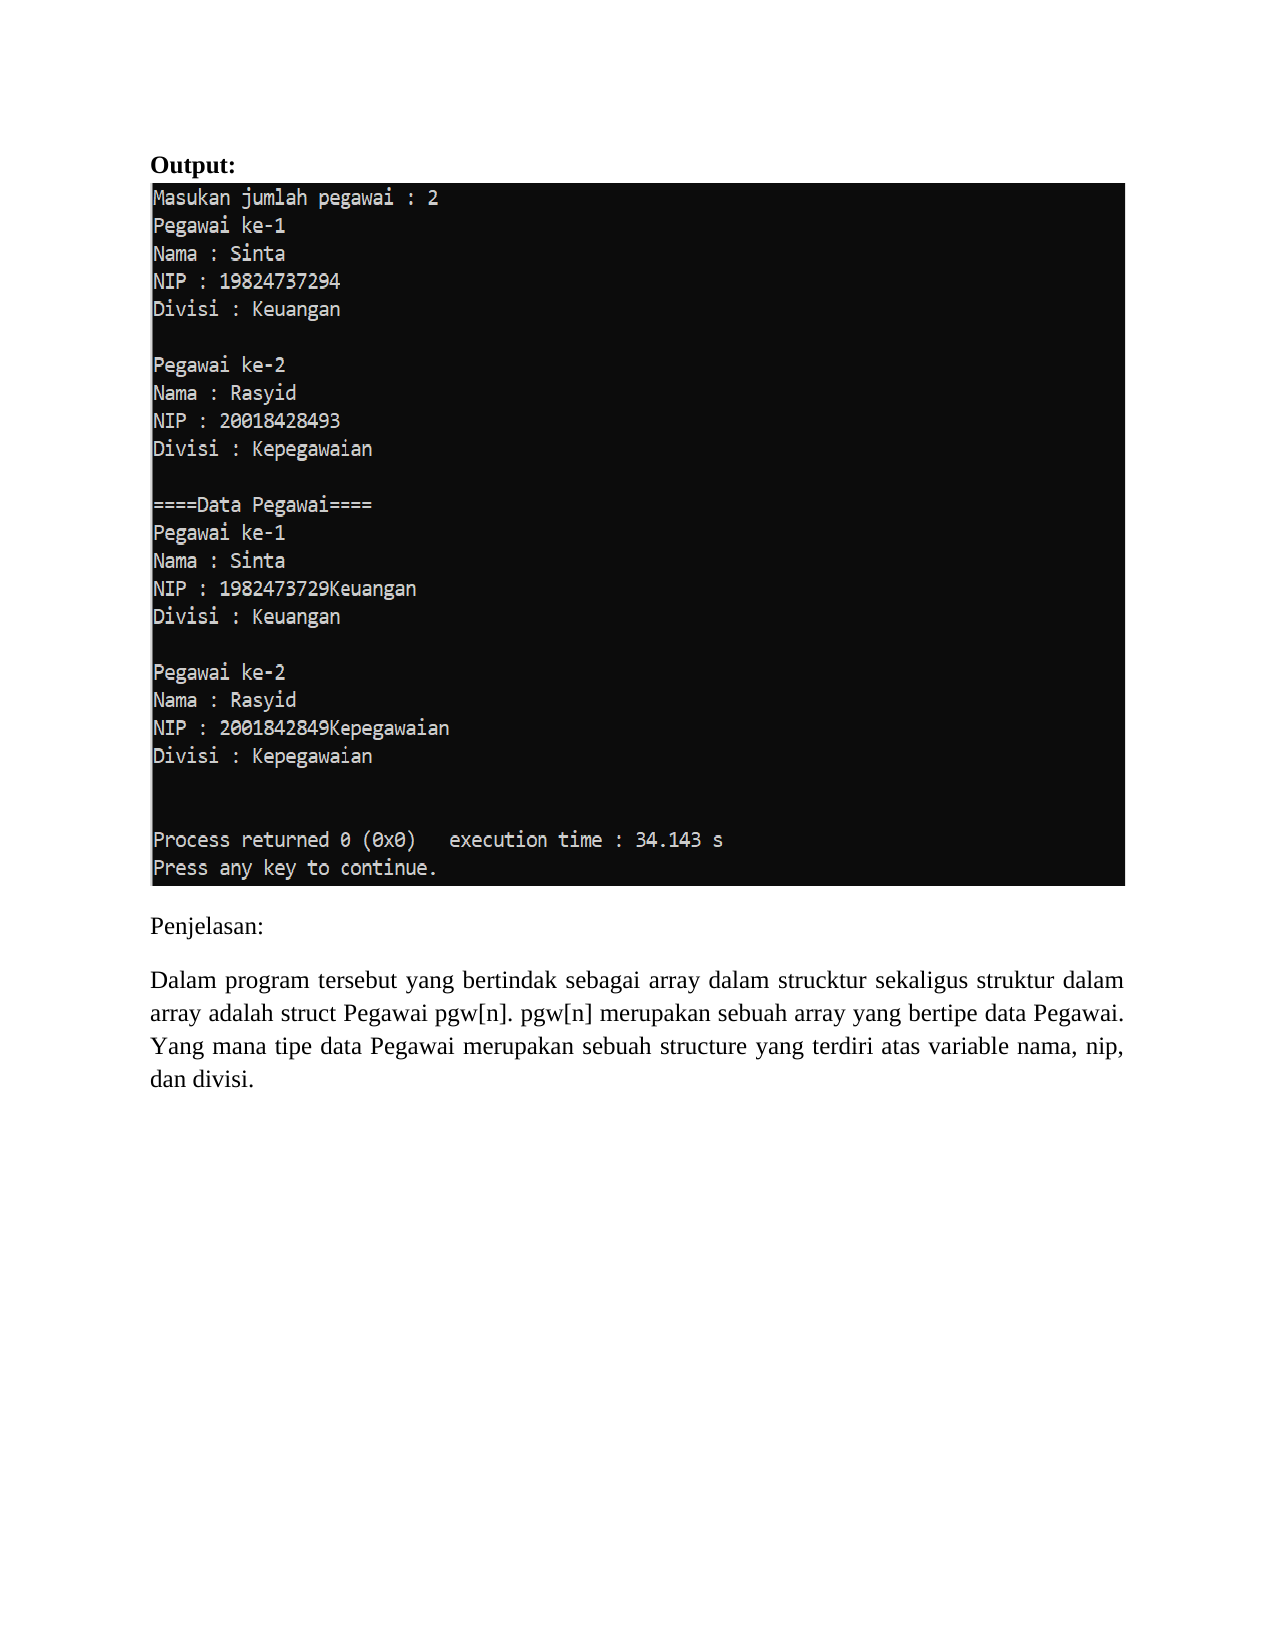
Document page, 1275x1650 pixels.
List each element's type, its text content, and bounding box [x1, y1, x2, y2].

picture [150, 183, 1125, 886]
text Output: [150, 150, 1125, 179]
text Dalam program tersebut yang bertindak sebagai array dalam strucktur sekaligus struktur dalam array adalah struct Pegawai pgw[n]. pgw[n] merupakan sebuah array yang bertipe data Pegawai. Yang mana tipe data Pegawai merupakan sebuah structure yang terdiri atas variable nama, nip, dan divisi. [150, 965, 1125, 1093]
text Penjelasan: [150, 911, 1125, 940]
